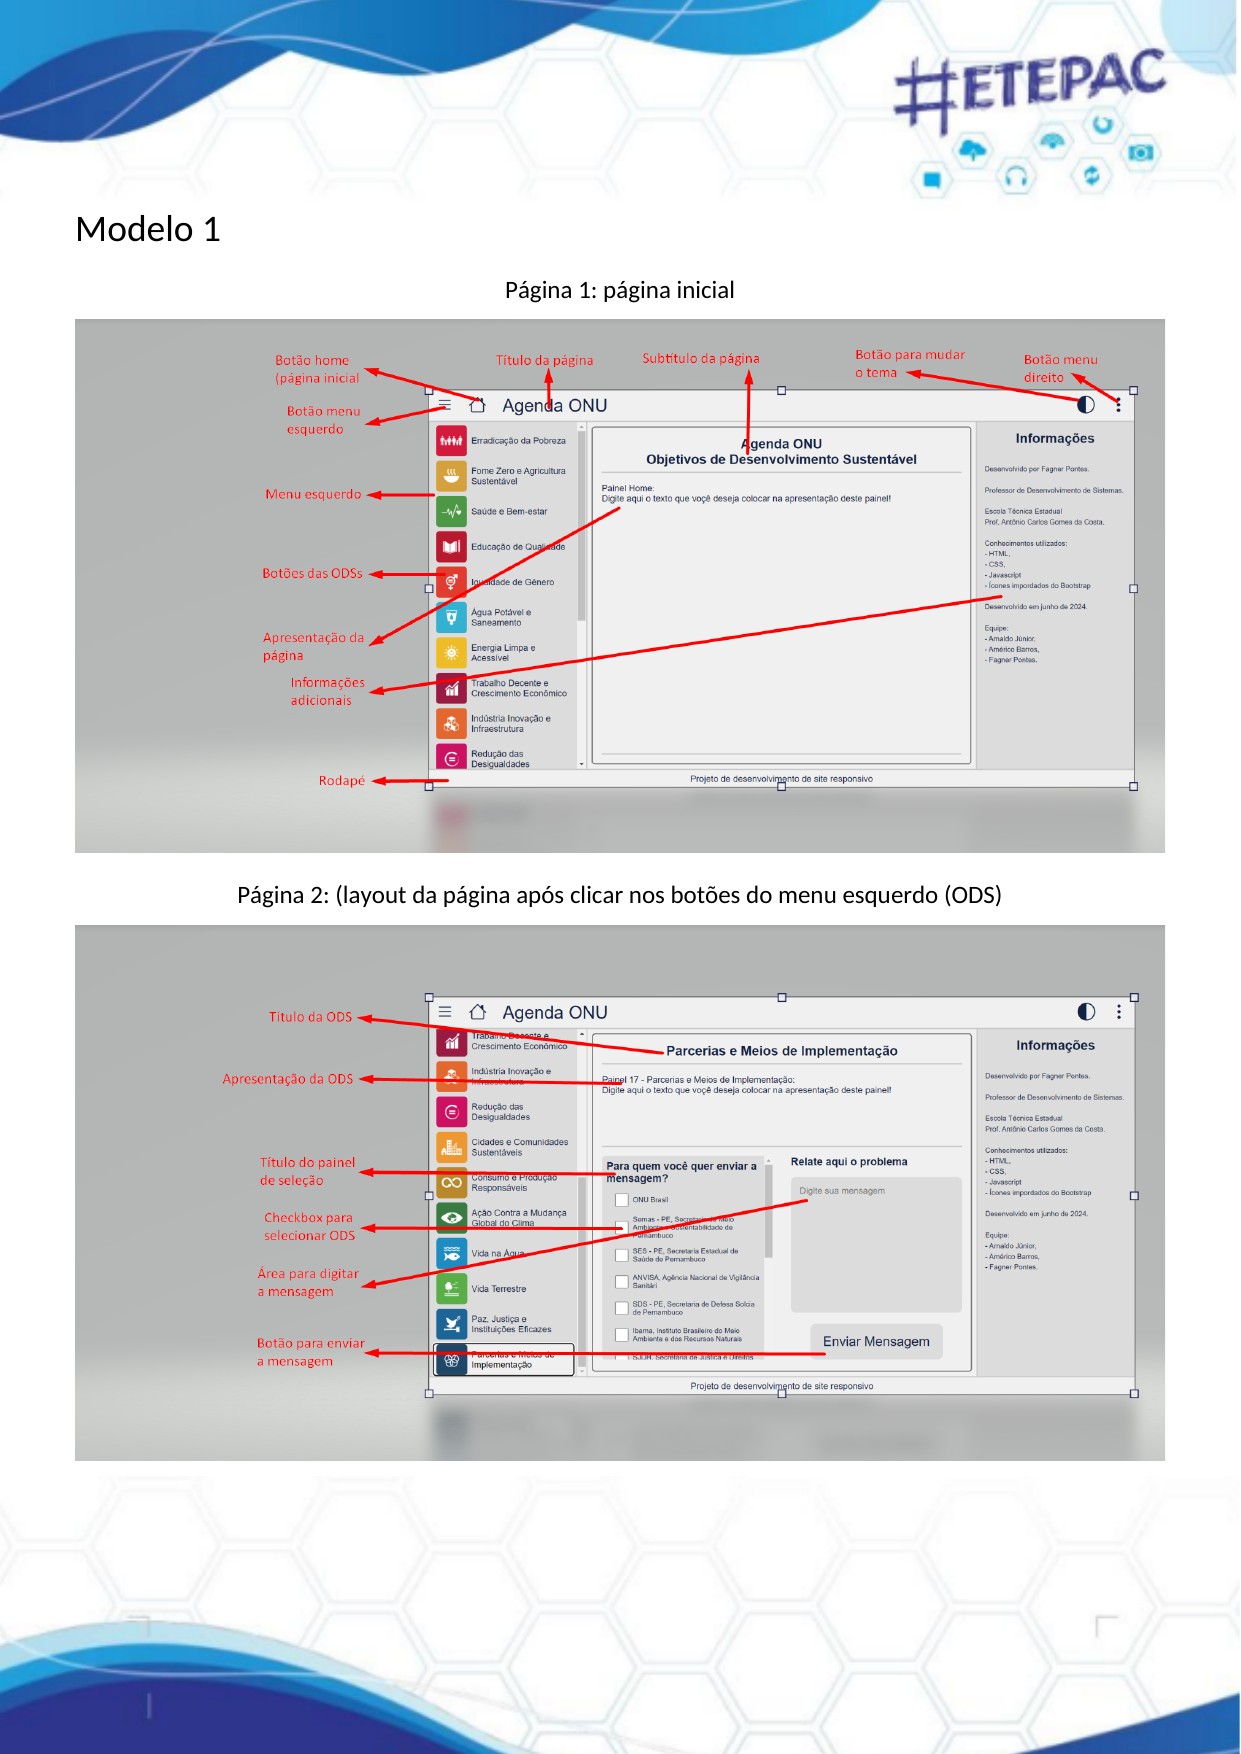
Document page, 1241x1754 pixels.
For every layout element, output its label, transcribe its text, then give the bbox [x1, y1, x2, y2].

text Modelo 1 [75, 205, 1165, 251]
picture [0, 0, 1237, 241]
picture [0, 1476, 1240, 1754]
text Página 2: (layout da página após clicar nos botões do menu esquerdo (ODS) [75, 879, 1165, 910]
picture [75, 319, 1166, 853]
text Página 1: página inicial [75, 274, 1165, 304]
picture [75, 925, 1166, 1461]
